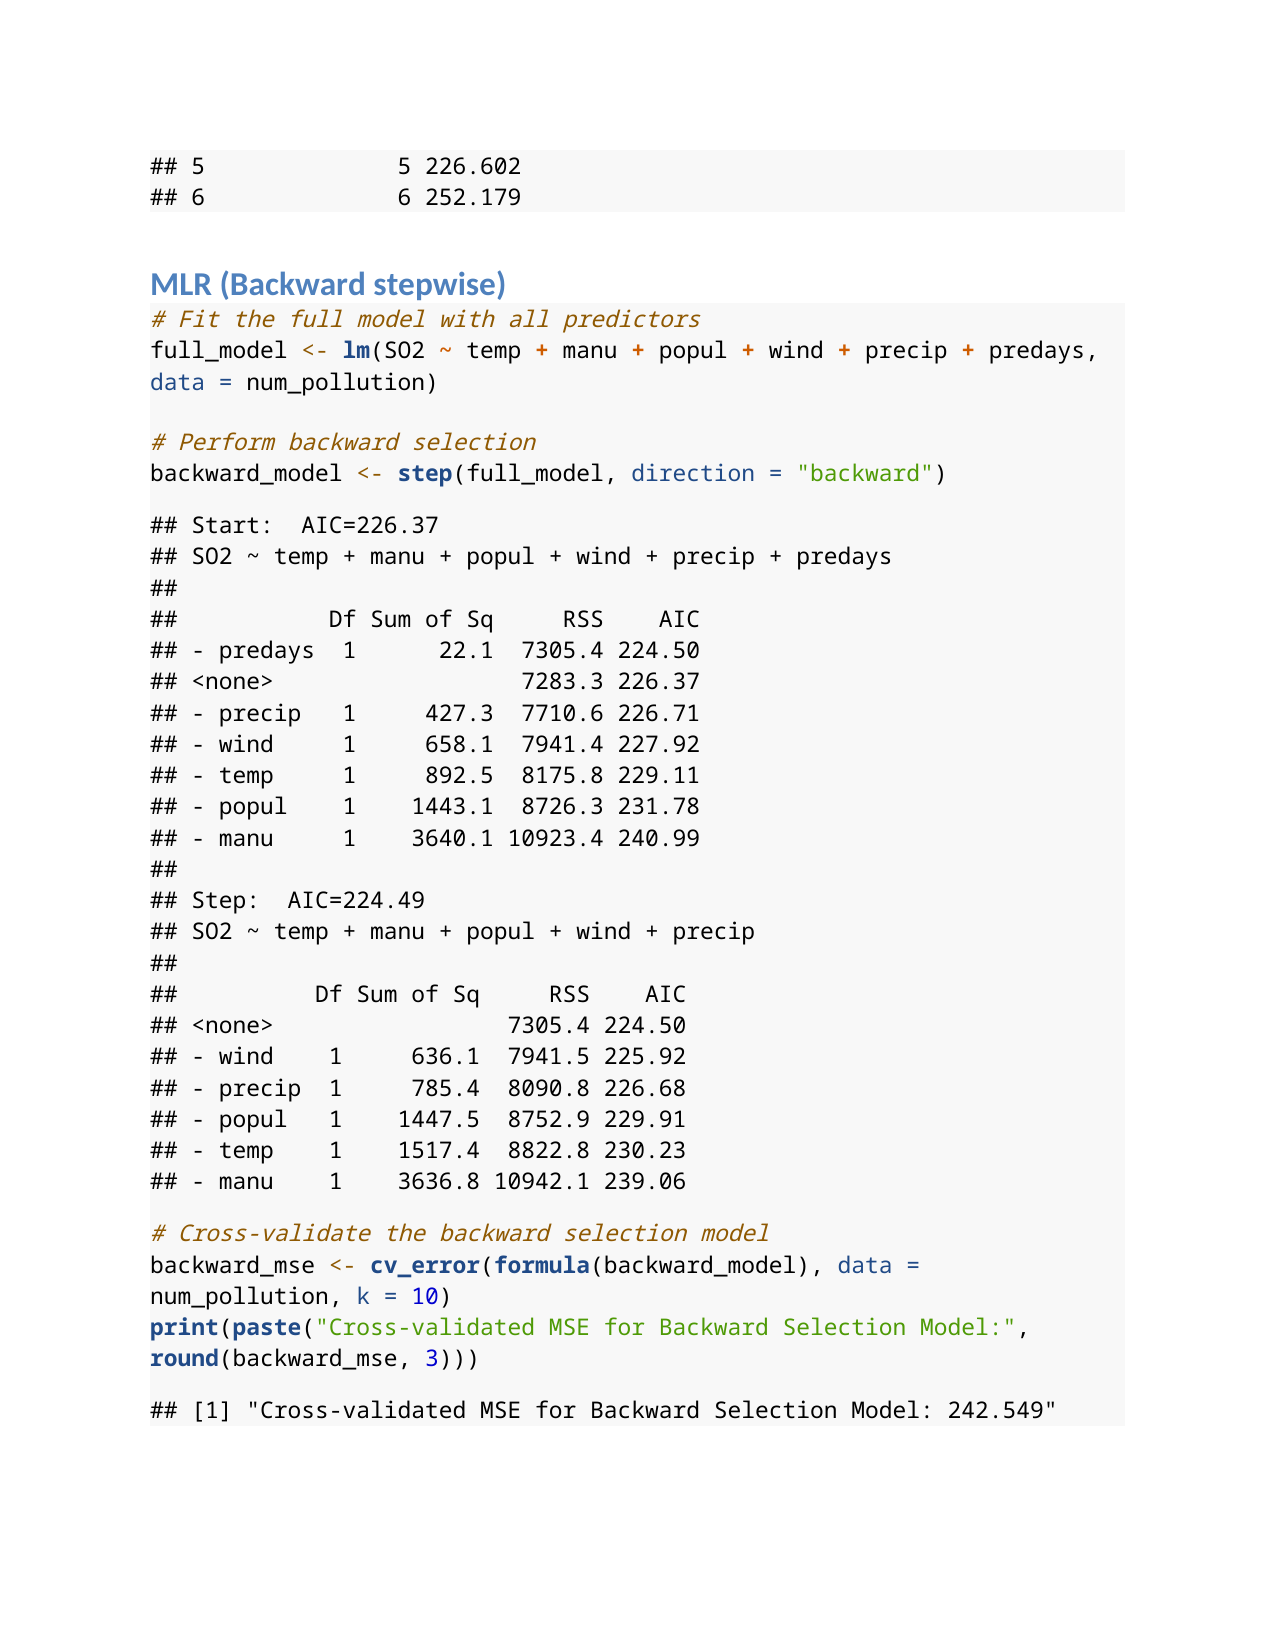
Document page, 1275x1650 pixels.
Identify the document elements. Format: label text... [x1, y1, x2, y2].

text ## [1] "Cross-validated MSE for Backward Selection Model: 242.549" [150, 1394, 1125, 1426]
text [150, 150, 1125, 212]
subtitle MLR (Backward stepwise) [150, 262, 1125, 303]
text ## Start: AIC=226.37 ## SO2 ~ temp + manu + popul + wind + precip + predays ## ## Df Sum of Sq RSS AIC ## - predays 1 22.1 7305.4 224.50 ## <none> 7283.3 226.37 ## - precip 1 427.3 7710.6 226.71 ## - wind 1 658.1 7941.4 227.92 ## - temp 1 892.5 8175.8 229.11 ## - popul 1 1443.1 8726.3 231.78 ## - manu 1 3640.1 10923.4 240.99 ## ## Step: AIC=224.49 ## SO2 ~ temp + manu + popul + wind + precip ## ## Df Sum of Sq RSS AIC ## <none> 7305.4 224.50 ## - wind 1 636.1 7941.5 225.92 ## - precip 1 785.4 8090.8 226.68 ## - popul 1 1447.5 8752.9 229.91 ## - temp 1 1517.4 8822.8 230.23 ## - manu 1 3636.8 10942.1 239.06 [150, 509, 1125, 1197]
text # Cross-validate the backward selection model backward_mse <- cv_error(formula(backward_model), data = num_pollution, k = 10) print(paste("Cross-validated MSE for Backward Selection Model:", round(backward_mse, 3))) [150, 1217, 1125, 1374]
text # Fit the full model with all predictors full_model <- lm(SO2 ~ temp + manu + popul + wind + precip + predays, data = num_pollution) # Perform backward selection backward_model <- step(full_model, direction = "backward") [150, 303, 1125, 488]
